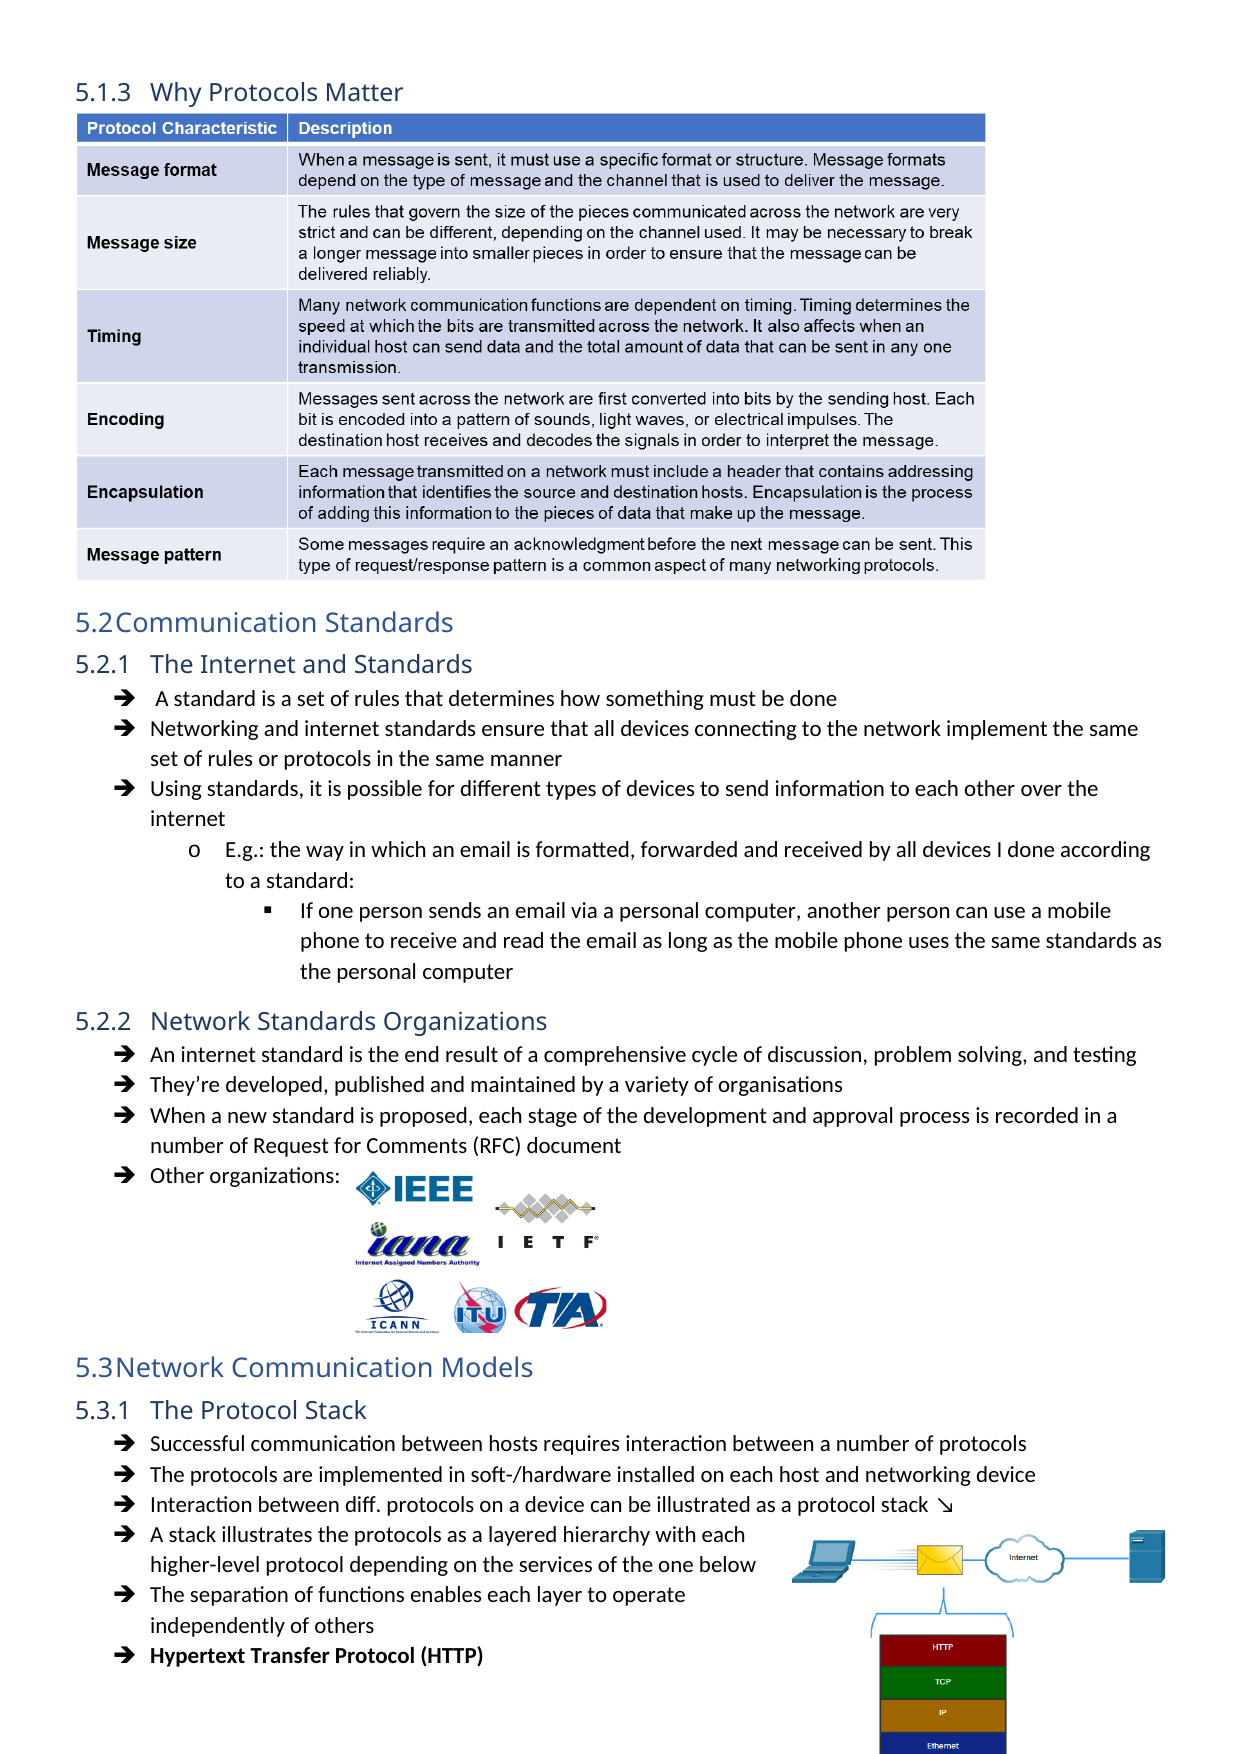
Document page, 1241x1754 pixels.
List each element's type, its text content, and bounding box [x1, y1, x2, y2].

list E.g.: the way in which an email is formatted, forwarded and received by all devices I done according to a standard: [187, 835, 1165, 894]
list The protocols are implemented in soft-/hardware installed on each host and networking device [112, 1460, 1165, 1488]
picture [783, 1524, 1166, 1754]
list A stack illustrates the protocols as a layered hierarchy with each [112, 1520, 1165, 1548]
subtitle Network Standards Organizations [75, 1004, 1165, 1038]
picture [75, 111, 988, 585]
list If one person sends an email via a personal computer, another person can use a mobile phone to receive and read the email as long as the mobile phone uses the same standards as the personal computer [262, 896, 1165, 985]
list The separation of functions enables each layer to operate [112, 1581, 1165, 1608]
subtitle The Internet and Standards [75, 647, 1165, 681]
list independently of others [150, 1611, 1165, 1639]
picture [350, 1189, 607, 1333]
subtitle Why Protocols Matter [75, 75, 1165, 109]
list Interaction between diff. protocols on a device can be illustrated as a protocol stack ↘ [112, 1490, 1165, 1518]
list Other organizations: [112, 1161, 1165, 1189]
subtitle The Protocol Stack [75, 1393, 1165, 1427]
subtitle Communication Standards [75, 603, 1165, 640]
list They’re developed, published and maintained by a variety of organisations [112, 1071, 1165, 1099]
list Using standards, it is possible for different types of devices to send information to each other over the internet [112, 774, 1165, 833]
list An internet standard is the end result of a comprehensive cycle of discussion, problem solving, and testing [112, 1040, 1165, 1068]
list When a new standard is proposed, each stage of the development and approval process is recorded in a number of Request for Comments (RFC) document [112, 1101, 1165, 1159]
list Successful communication between hosts requires interaction between a number of protocols [112, 1429, 1165, 1457]
list higher-level protocol depending on the services of the one below [150, 1550, 1165, 1578]
list Hypertext Transfer Protocol (HTTP) [112, 1641, 1165, 1669]
subtitle Network Communication Models [75, 1349, 1165, 1386]
list Networking and internet standards ensure that all devices connecting to the network implement the same set of rules or protocols in the same manner [112, 714, 1165, 772]
list A standard is a set of rules that determines how something must be done [112, 684, 1165, 712]
